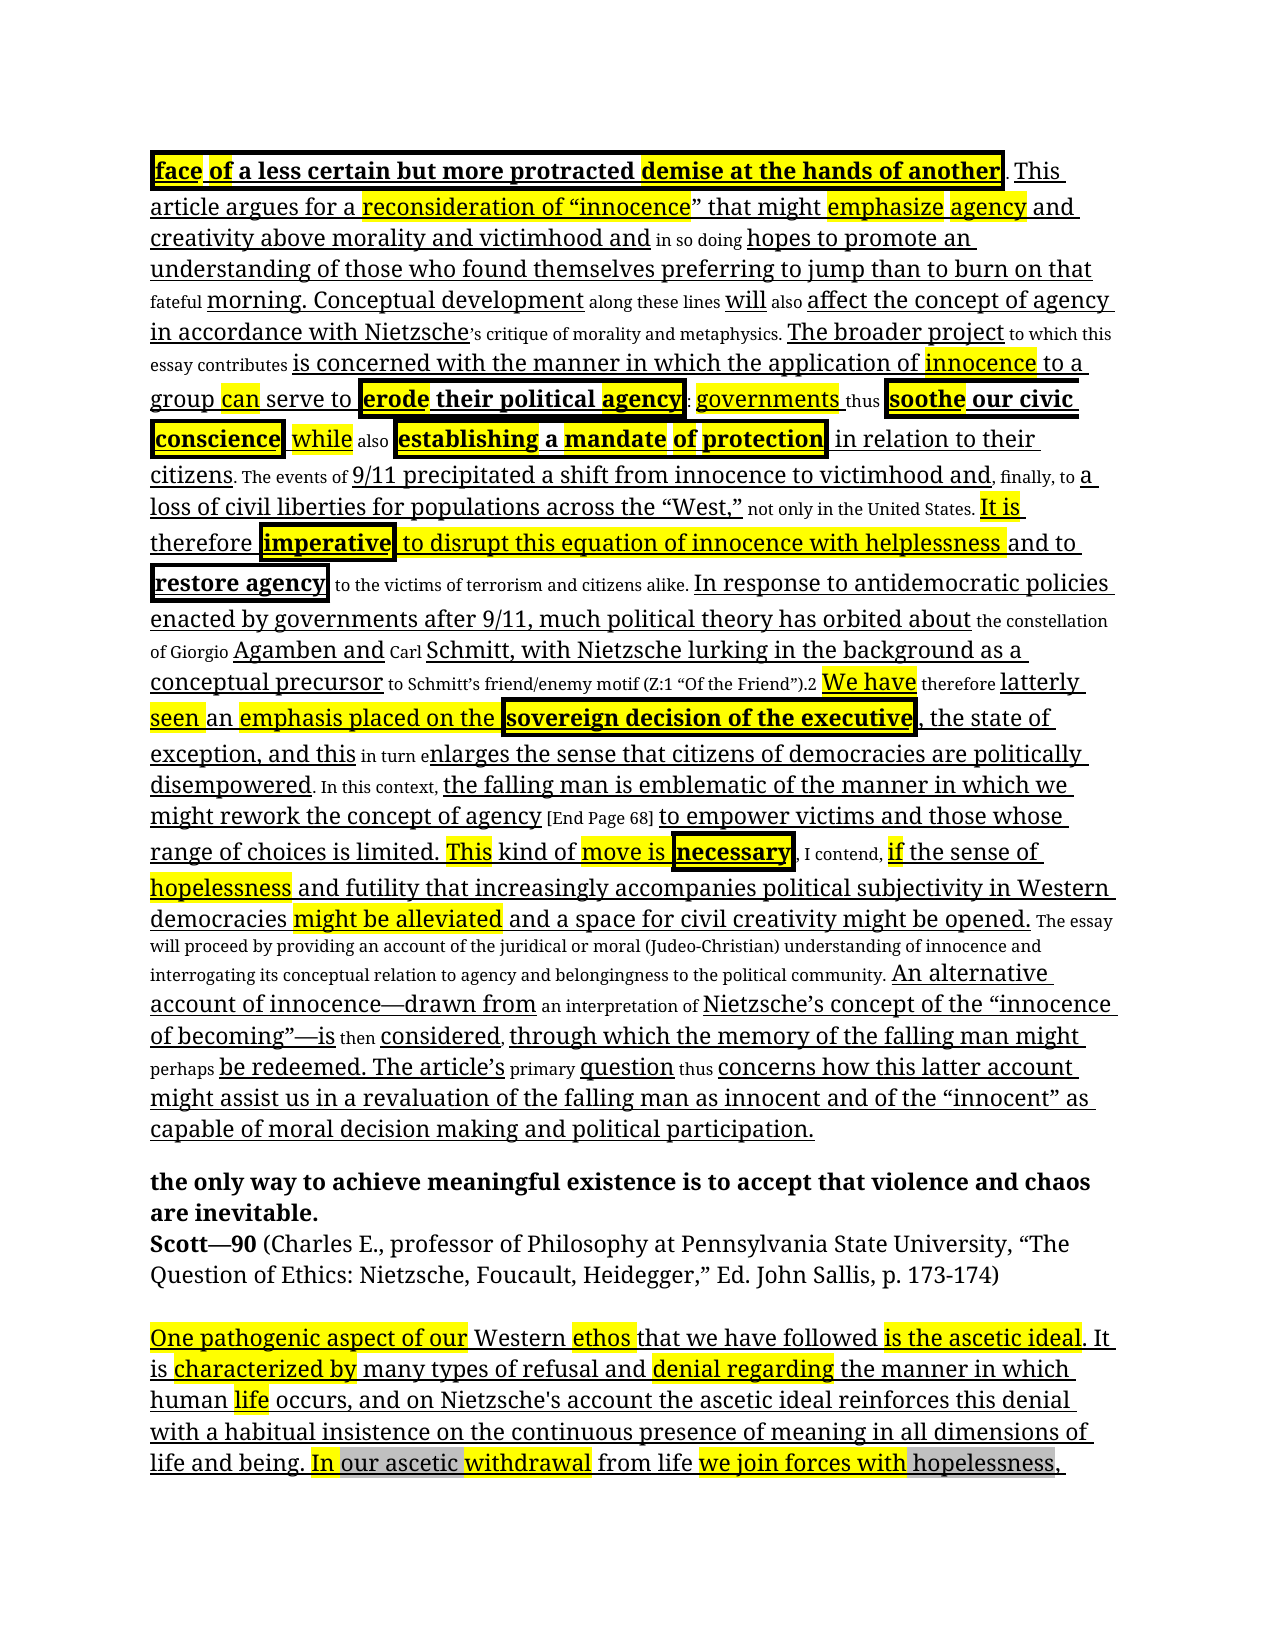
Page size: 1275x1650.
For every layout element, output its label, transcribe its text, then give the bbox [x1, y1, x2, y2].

text Scott—90 (Charles E., professor of Philosophy at Pennsylvania State University, “The Question of Ethics: Nietzsche, Foucault, Heidegger,” Ed. John Sallis, p. 173-174) [150, 1228, 1125, 1290]
subtitle the only way to achieve meaningful existence is to accept that violence and chaos are inevitable. [150, 1165, 1125, 1228]
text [150, 150, 1125, 1144]
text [150, 1322, 1125, 1478]
